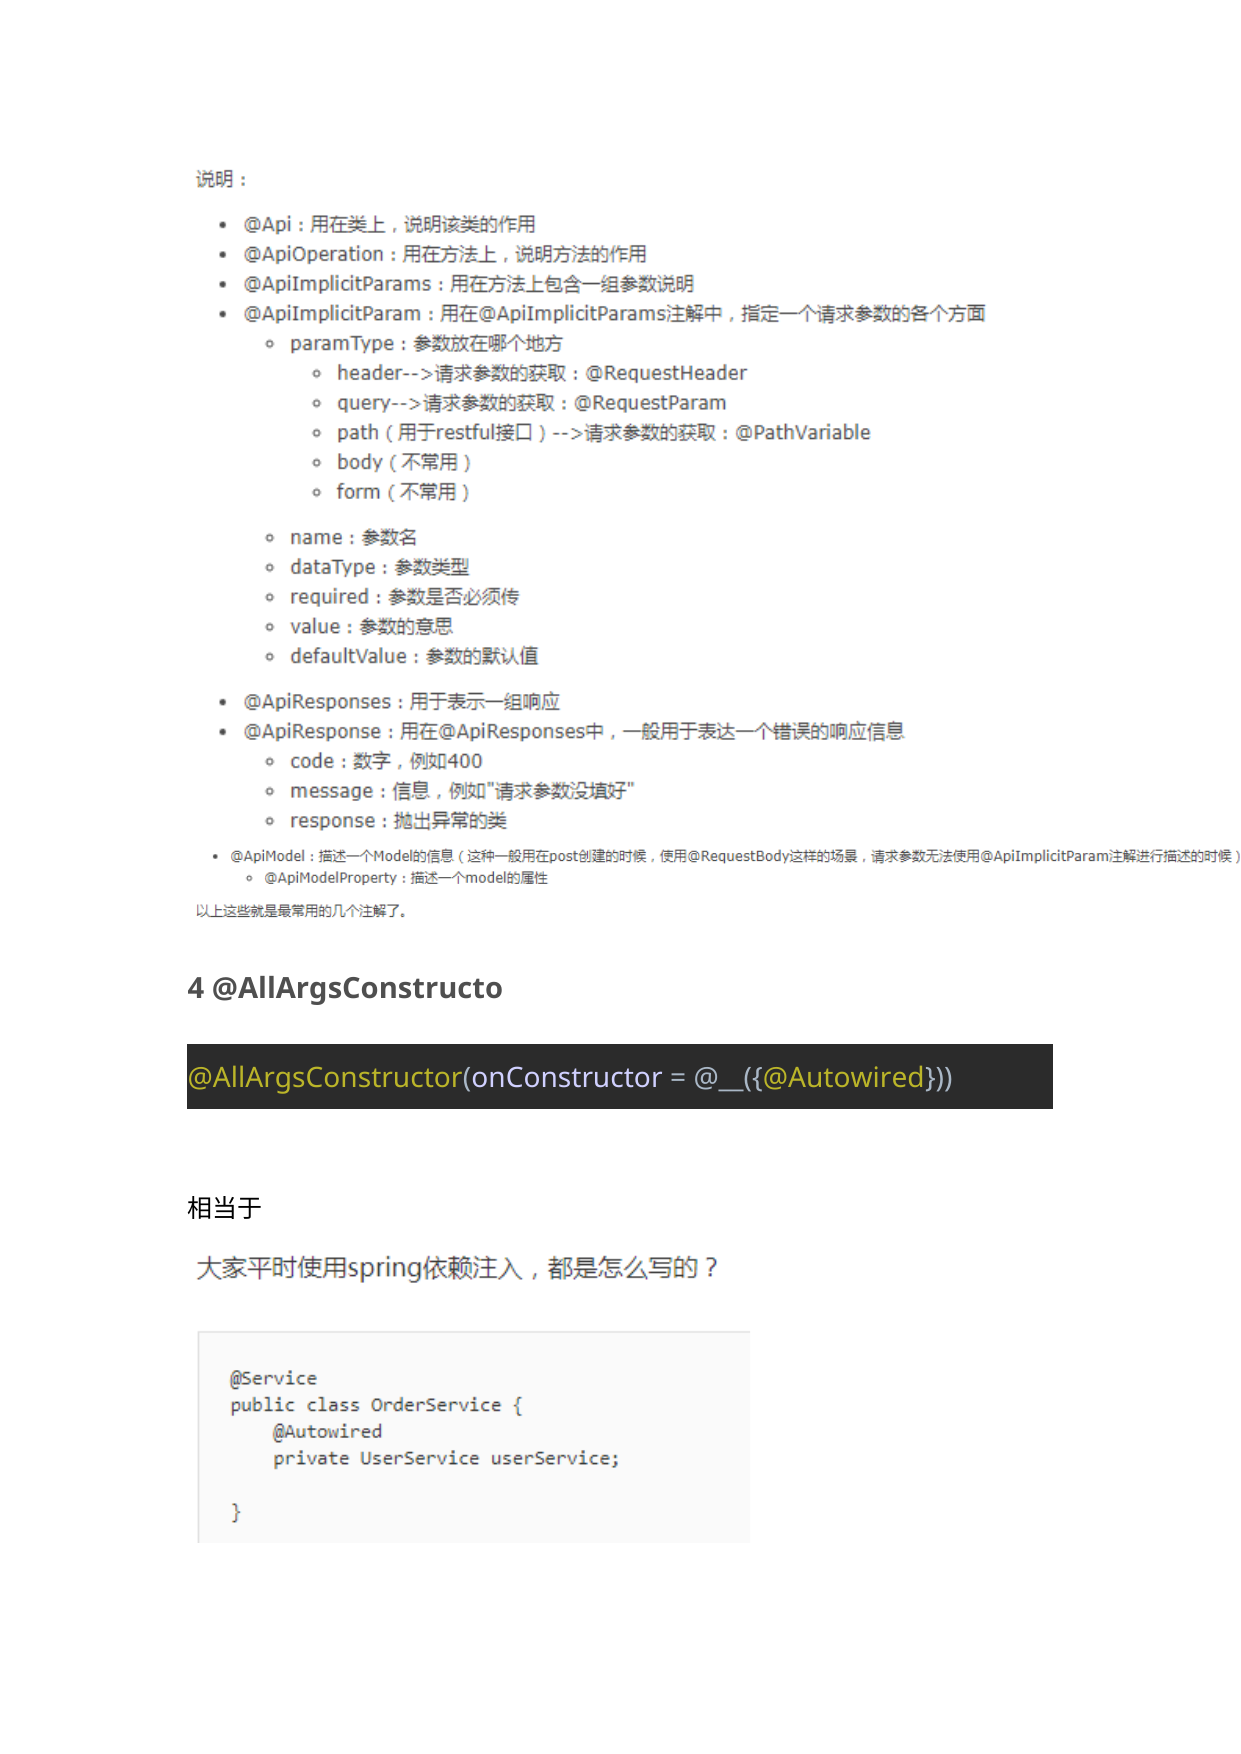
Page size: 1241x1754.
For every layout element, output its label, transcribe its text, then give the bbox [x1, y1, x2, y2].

picture [187, 844, 1241, 924]
text @AllArgsConstructor(onConstructor = @__({@Autowired})) [187, 1044, 1053, 1109]
picture [187, 1239, 750, 1543]
picture [187, 162, 989, 837]
text 相当于 [187, 1174, 1053, 1239]
text 4 @AllArgsConstructo [187, 954, 1053, 1019]
